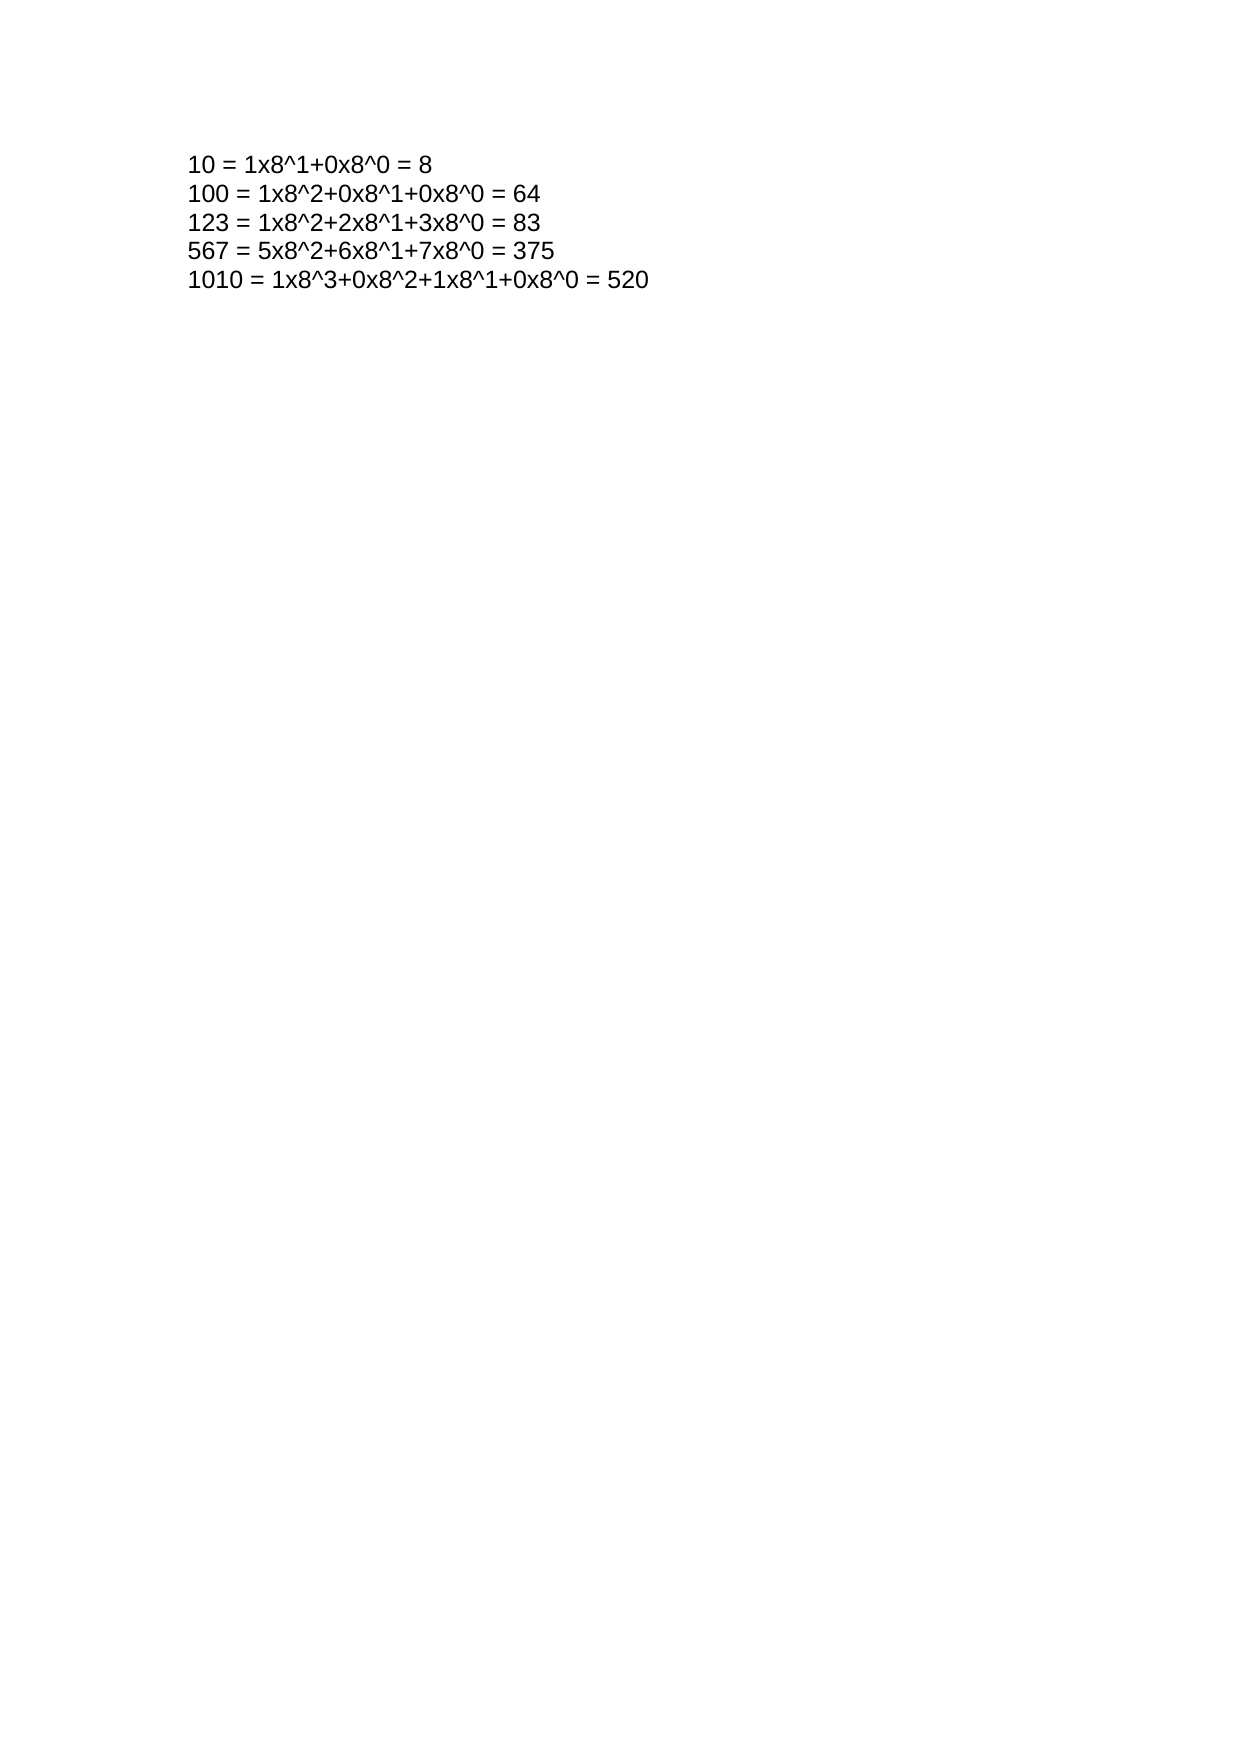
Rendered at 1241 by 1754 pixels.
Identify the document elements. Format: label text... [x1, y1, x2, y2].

text 123 = 1x8^2+2x8^1+3x8^0 = 83 [187, 207, 1053, 236]
text 1010 = 1x8^3+0x8^2+1x8^1+0x8^0 = 520 [187, 265, 1053, 294]
text 10 = 1x8^1+0x8^0 = 8 [187, 150, 1053, 179]
text 100 = 1x8^2+0x8^1+0x8^0 = 64 [187, 179, 1053, 207]
text 567 = 5x8^2+6x8^1+7x8^0 = 375 [187, 236, 1053, 265]
